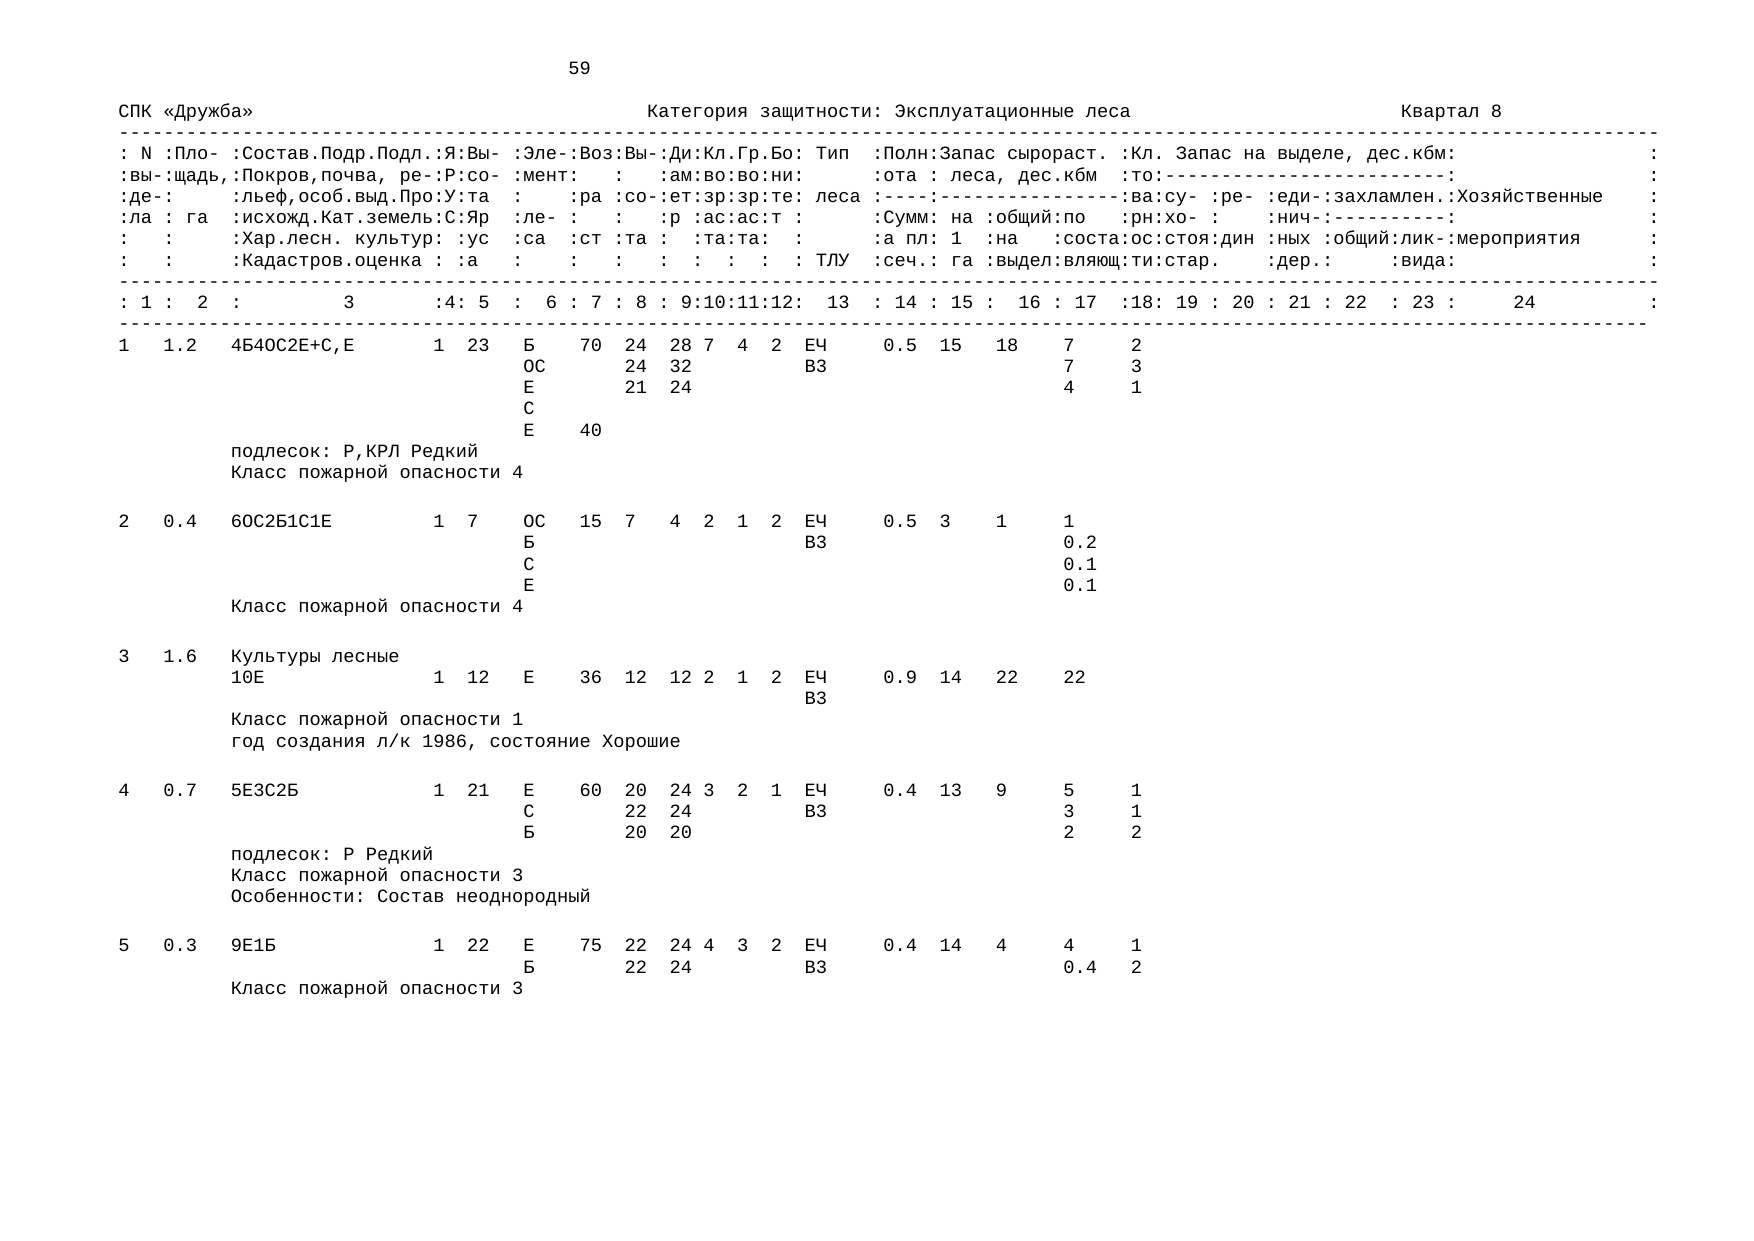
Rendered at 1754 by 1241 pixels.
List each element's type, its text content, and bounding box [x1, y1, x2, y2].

text С [118, 399, 1695, 420]
text Класс пожарной опасности 4 [118, 463, 1695, 484]
text : N :Пло- :Состав.Подр.Подл.:Я:Вы- :Эле-:Воз:Вы-:Ди:Кл.Гр.Бо: Тип :Полн:Запас сырораст. :Кл. Запас на выделе, дес.кбм: : [118, 144, 1695, 165]
text : : :Хар.лесн. культур: :ус :са :ст :та : :та:та: : :а пл: 1 :на :соста:ос:стоя:дин :ных :общий:лик-:мероприятия : [118, 229, 1695, 250]
text :де-: :льеф,особ.выд.Про:У:та : :ра :со-:ет:зр:зр:те: леса :----:----------------:ва:су- :ре- :еди-:захламлен.:Хозяйственные : [118, 187, 1695, 208]
text Особенности: Состав неоднородный [118, 887, 1695, 908]
text 5 0.3 9Е1Б 1 22 Е 75 22 24 4 3 2 ЕЧ 0.4 14 4 4 1 [118, 936, 1695, 957]
text 10Е 1 12 Е 36 12 12 2 1 2 ЕЧ 0.9 14 22 22 [118, 668, 1695, 689]
text 1 1.2 4Б4ОС2Е+С,Е 1 23 Б 70 24 28 7 4 2 ЕЧ 0.5 15 18 7 2 [118, 335, 1695, 357]
text Е 0.1 [118, 576, 1695, 597]
text 2 0.4 6ОС2Б1С1Е 1 7 ОС 15 7 4 2 1 2 ЕЧ 0.5 3 1 1 [118, 512, 1695, 533]
text Класс пожарной опасности 1 [118, 710, 1695, 731]
text 59 [118, 59, 1695, 80]
text Б 20 20 2 2 [118, 823, 1695, 844]
text год создания л/к 1986, состояние Хорошие [118, 731, 1695, 753]
text : 1 : 2 : 3 :4: 5 : 6 : 7 : 8 : 9:10:11:12: 13 : 14 : 15 : 16 : 17 :18: 19 : 20 : 21 : 22 : 23 : 24 : [118, 293, 1695, 314]
text :ла : га :исхожд.Кат.земель:С:Яр :ле- : : :р :ас:ас:т : :Сумм: на :общий:по :рн:хо- : :нич-:----------: : [118, 208, 1695, 229]
text :вы-:щадь,:Покров,почва, ре-:Р:со- :мент: : :ам:во:во:ни: :ота : леса, дес.кбм :то:-------------------------: : [118, 165, 1695, 187]
text 4 0.7 5Е3С2Б 1 21 Е 60 20 24 3 2 1 ЕЧ 0.4 13 9 5 1 [118, 781, 1695, 802]
text ---------------------------------------------------------------------------------------------------------------------------------------- [118, 314, 1695, 335]
text Е 21 24 4 1 [118, 378, 1695, 399]
text Класс пожарной опасности 3 [118, 866, 1695, 887]
text ----------------------------------------------------------------------------------------------------------------------------------------- [118, 123, 1695, 144]
text С 0.1 [118, 554, 1695, 576]
text Б В3 0.2 [118, 533, 1695, 554]
text подлесок: Р Редкий [118, 844, 1695, 866]
text Б 22 24 В3 0.4 2 [118, 957, 1695, 979]
text СПК «Дружба» Категория защитности: Эксплуатационные леса Квартал 8 [118, 102, 1695, 123]
text подлесок: Р,КРЛ Редкий [118, 442, 1695, 463]
text ----------------------------------------------------------------------------------------------------------------------------------------- [118, 272, 1695, 293]
text ОС 24 32 В3 7 3 [118, 357, 1695, 378]
text Класс пожарной опасности 4 [118, 597, 1695, 618]
text С 22 24 В3 3 1 [118, 802, 1695, 823]
text Класс пожарной опасности 3 [118, 979, 1695, 1000]
text : : :Кадастров.оценка : :а : : : : : : : : ТЛУ :сеч.: га :выдел:вляющ:ти:стар. :дер.: :вида: : [118, 250, 1695, 272]
text В3 [118, 689, 1695, 710]
text Е 40 [118, 420, 1695, 442]
text 3 1.6 Культуры лесные [118, 646, 1695, 668]
